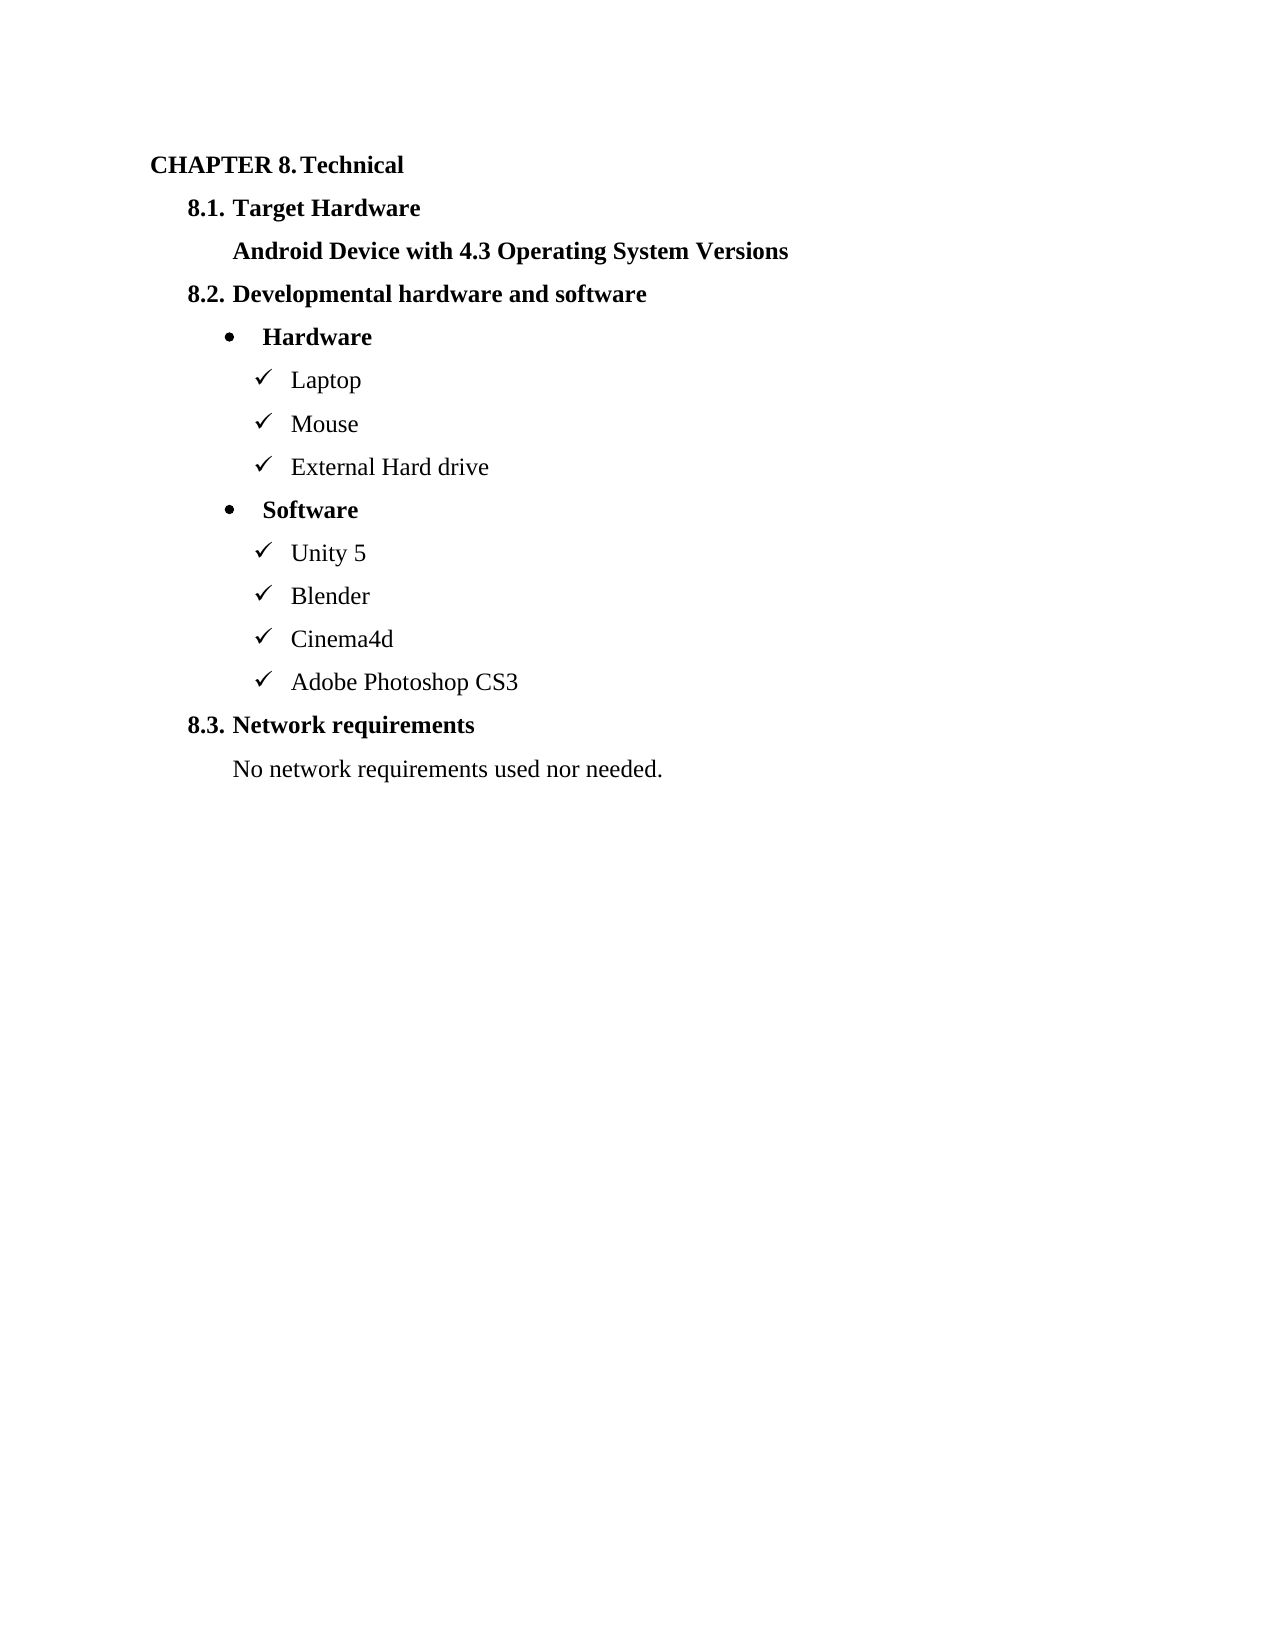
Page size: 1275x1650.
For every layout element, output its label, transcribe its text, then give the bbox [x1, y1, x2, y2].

list Laptop [253, 366, 1125, 394]
list Technical [150, 150, 1125, 179]
list Hardware [225, 322, 1125, 351]
list Unity 5 [253, 538, 1125, 567]
list Cinema4d [253, 624, 1125, 653]
list Developmental hardware and software [187, 279, 1125, 308]
list External Hard drive [253, 452, 1125, 481]
list Adobe Photoshop CS3 [253, 667, 1125, 696]
list Software [225, 495, 1125, 524]
list Network requirements [187, 711, 1125, 739]
list Blender [253, 581, 1125, 610]
list Mouse [253, 409, 1125, 437]
list Android Device with 4.3 Operating System Versions [232, 236, 1125, 265]
list No network requirements used nor needed. [232, 754, 1125, 782]
list Target Hardware [187, 193, 1125, 222]
